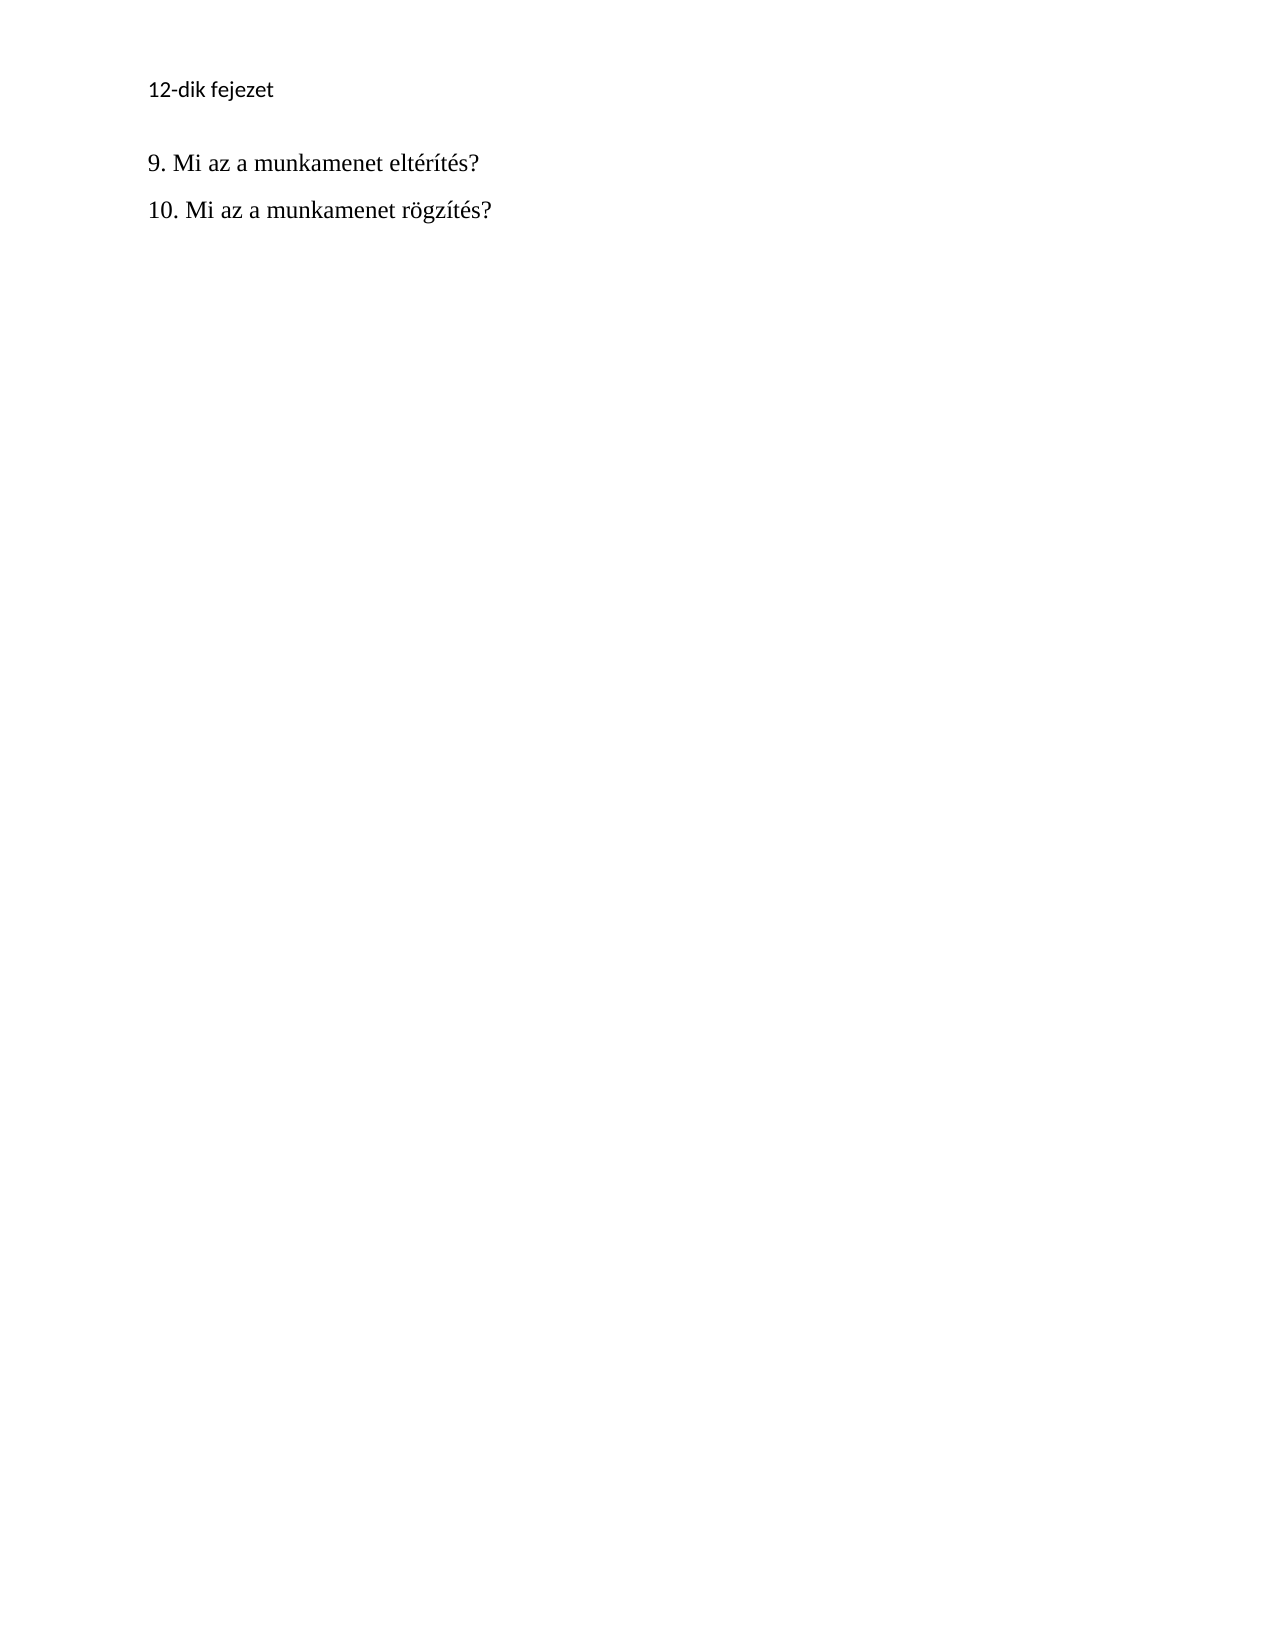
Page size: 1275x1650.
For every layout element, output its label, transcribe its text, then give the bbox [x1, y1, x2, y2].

text 9. Mi az a munkamenet eltérítés? [148, 148, 1127, 176]
text 10. Mi az a munkamenet rögzítés? [148, 195, 1127, 224]
